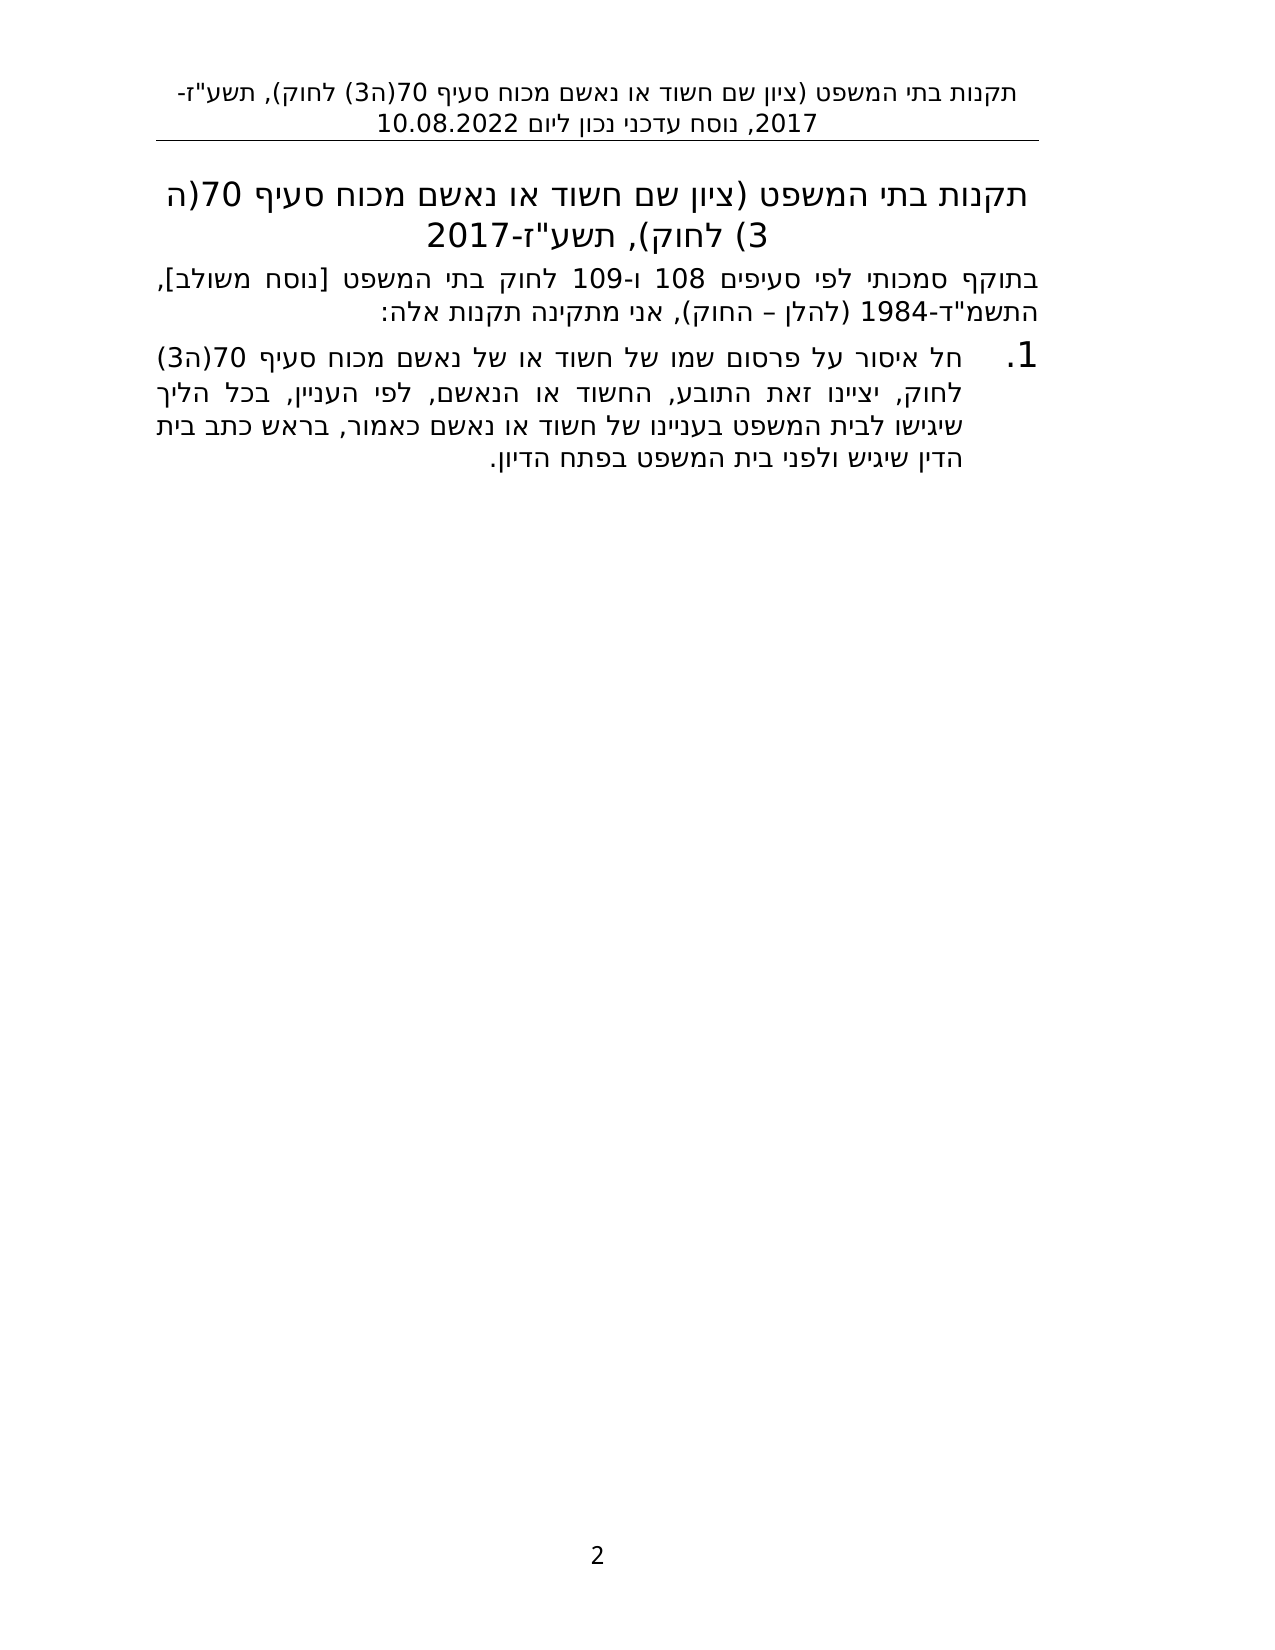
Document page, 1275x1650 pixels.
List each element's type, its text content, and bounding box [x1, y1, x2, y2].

text 1. חל איסור על פרסום שמו של חשוד או של נאשם מכוח סעיף 70(ה3) לחוק, יציינו זאת התובע, החשוד או הנאשם, לפי העניין, בכל הליך שיגישו לבית המשפט בעניינו של חשוד או נאשם כאמור, בראש כתב בית הדין שיגיש ולפני בית המשפט בפתח הדיון. [156, 341, 1039, 480]
text בתוקף סמכותי לפי סעיפים 108 ו-109 לחוק בתי המשפט [נוסח משולב], התשמ"ד-1984 (להלן – החוק), אני מתקינה תקנות אלה: [156, 270, 1039, 334]
text תקנות בתי המשפט (ציון שם חשוד או נאשם מכוח סעיף 70(ה3) לחוק), תשע"ז-2017 [156, 182, 1039, 261]
